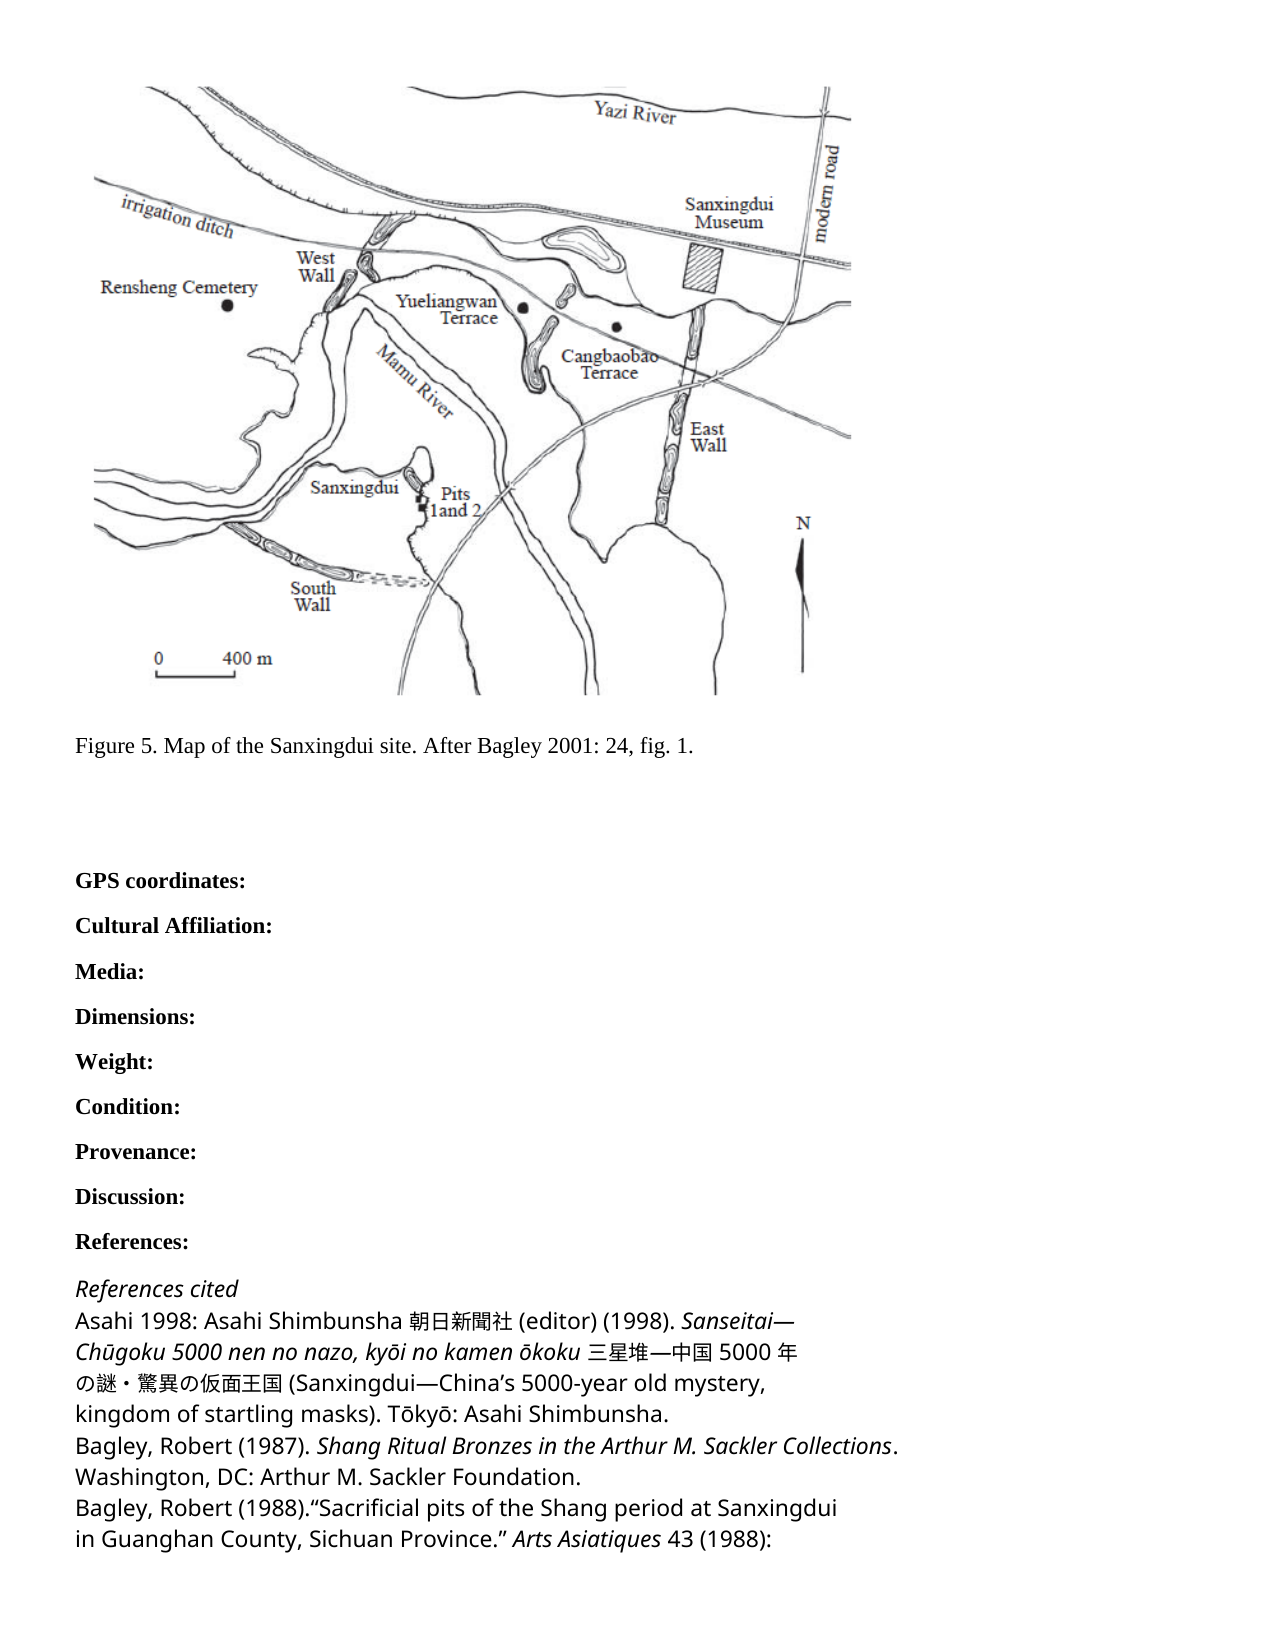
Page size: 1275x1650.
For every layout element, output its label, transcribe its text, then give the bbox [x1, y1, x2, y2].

text Asahi 1998: Asahi Shimbunsha 朝日新聞社 (editor) (1998). Sanseitai— [75, 1305, 1200, 1336]
text の謎・驚異の仮面王国 (Sanxingdui—China’s 5000-year old mystery, [75, 1367, 1200, 1398]
text Bagley, Robert (1987). Shang Ritual Bronzes in the Arthur M. Sackler Collections. [75, 1430, 1200, 1461]
text Cultural Affiliation: [75, 913, 1200, 939]
text References: [75, 1228, 1200, 1255]
text Chūgoku 5000 nen no nazo, kyōi no kamen ōkoku 三星堆—中国 5000 年 [75, 1336, 1200, 1367]
text Discussion: [75, 1183, 1200, 1209]
text Media: [75, 958, 1200, 984]
text Provenance: [75, 1138, 1200, 1164]
text Bagley, Robert (1988).“Sacrificial pits of the Shang period at Sanxingdui [75, 1492, 1200, 1523]
picture [75, 75, 864, 703]
text Condition: [75, 1093, 1200, 1119]
text in Guanghan County, Sichuan Province.” Arts Asiatiques 43 (1988): [75, 1523, 1200, 1555]
text Washington, DC: Arthur M. Sackler Foundation. [75, 1461, 1200, 1492]
text GPS coordinates: [75, 867, 1200, 894]
text kingdom of startling masks). Tōkyō: Asahi Shimbunsha. [75, 1398, 1200, 1430]
text Weight: [75, 1048, 1200, 1074]
text References cited [75, 1273, 1200, 1305]
text Figure 5. Map of the Sanxingdui site. After Bagley 2001: 24, fig. 1. [75, 732, 1200, 758]
text Dimensions: [75, 1003, 1200, 1029]
